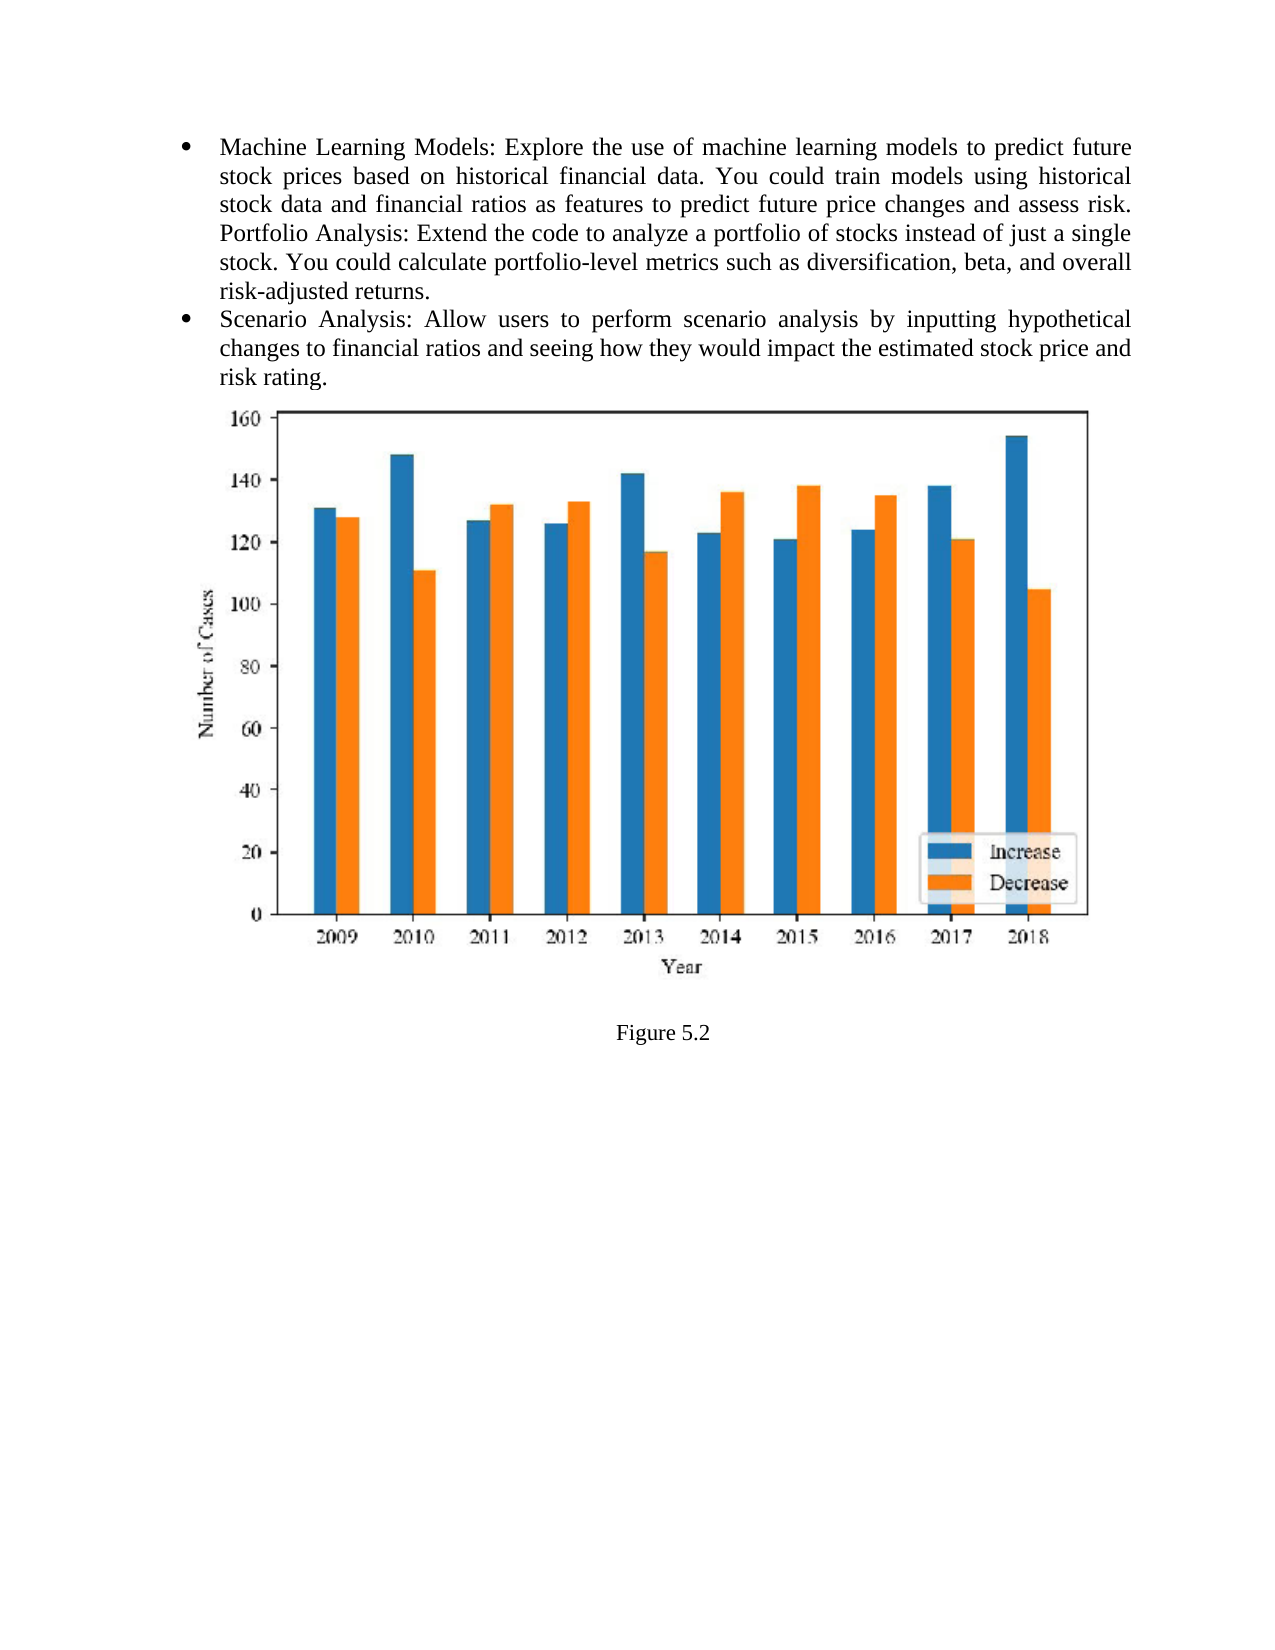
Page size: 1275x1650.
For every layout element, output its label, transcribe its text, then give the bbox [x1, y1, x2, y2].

text Figure 5.2 [137, 1019, 1137, 1046]
list Scenario Analysis: Allow users to perform scenario analysis by inputting hypothetical changes to financial ratios and seeing how they would impact the estimated stock price and risk rating. [182, 304, 1133, 391]
picture [175, 390, 1100, 994]
list Machine Learning Models: Explore the use of machine learning models to predict future stock prices based on historical financial data. You could train models using historical stock data and financial ratios as features to predict future price changes and assess risk. Portfolio Analysis: Extend the code to analyze a portfolio of stocks instead of just a single stock. You could calculate portfolio-level metrics such as diversification, beta, and overall risk-adjusted returns. [182, 132, 1133, 304]
